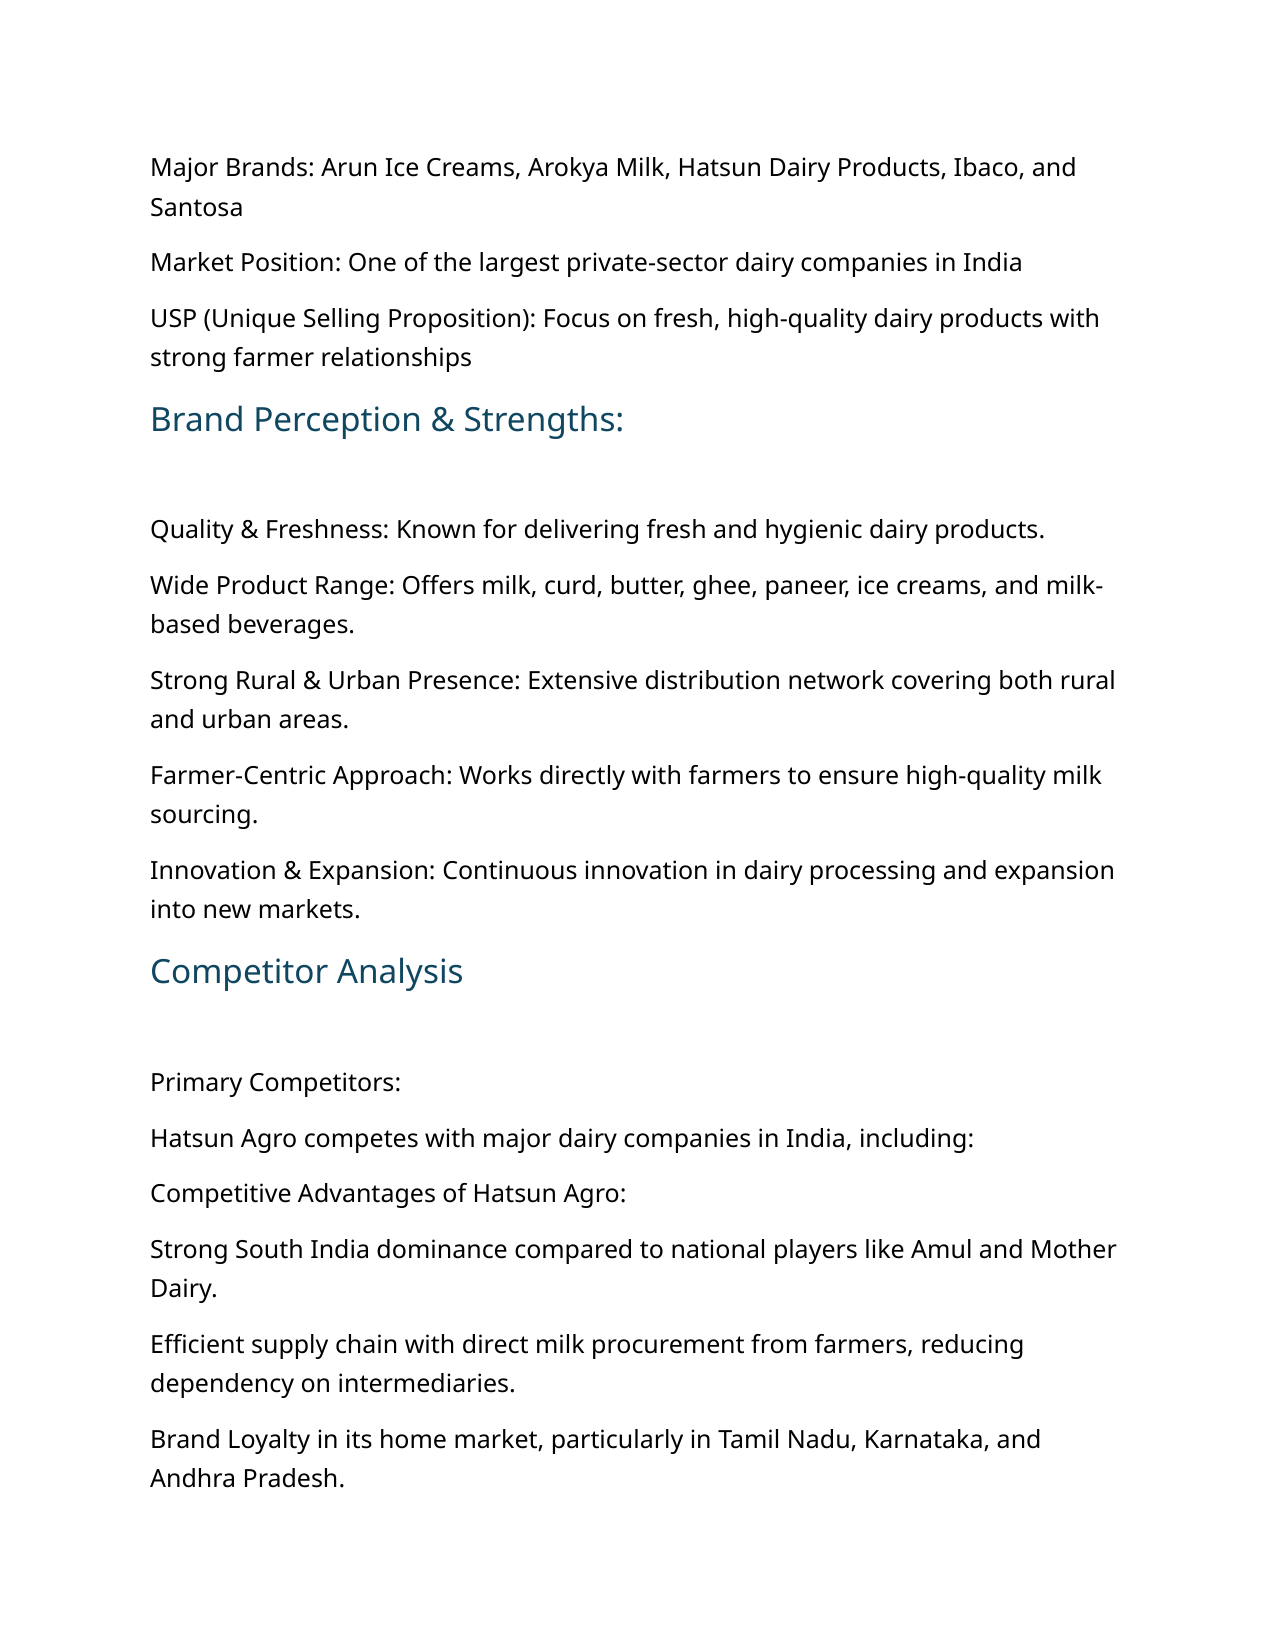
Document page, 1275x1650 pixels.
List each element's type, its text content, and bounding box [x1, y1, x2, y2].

text Efficient supply chain with direct milk procurement from farmers, reducing dependency on intermediaries. [150, 1327, 1125, 1400]
text Farmer-Centric Approach: Works directly with farmers to ensure high-quality milk sourcing. [150, 758, 1125, 831]
text Wide Product Range: Offers milk, curd, butter, ghee, paneer, ice creams, and milk-based beverages. [150, 568, 1125, 641]
text Brand Loyalty in its home market, particularly in Tamil Nadu, Karnataka, and Andhra Pradesh. [150, 1422, 1125, 1495]
text Competitive Advantages of Hatsun Agro: [150, 1176, 1125, 1210]
text Quality & Freshness: Known for delivering fresh and hygienic dairy products. [150, 512, 1125, 546]
text Innovation & Expansion: Continuous innovation in dairy processing and expansion into new markets. [150, 853, 1125, 926]
text Primary Competitors: [150, 1064, 1125, 1098]
subtitle Brand Perception & Strengths: [150, 396, 1125, 441]
subtitle Competitor Analysis [150, 948, 1125, 993]
text Market Position: One of the largest private-sector dairy companies in India [150, 245, 1125, 279]
text Hatsun Agro competes with major dairy companies in India, including: [150, 1120, 1125, 1154]
text Strong South India dominance compared to national players like Amul and Mother Dairy. [150, 1232, 1125, 1305]
text USP (Unique Selling Proposition): Focus on fresh, high-quality dairy products with strong farmer relationships [150, 301, 1125, 374]
text Major Brands: Arun Ice Creams, Arokya Milk, Hatsun Dairy Products, Ibaco, and Santosa [150, 150, 1125, 223]
text Strong Rural & Urban Presence: Extensive distribution network covering both rural and urban areas. [150, 663, 1125, 736]
